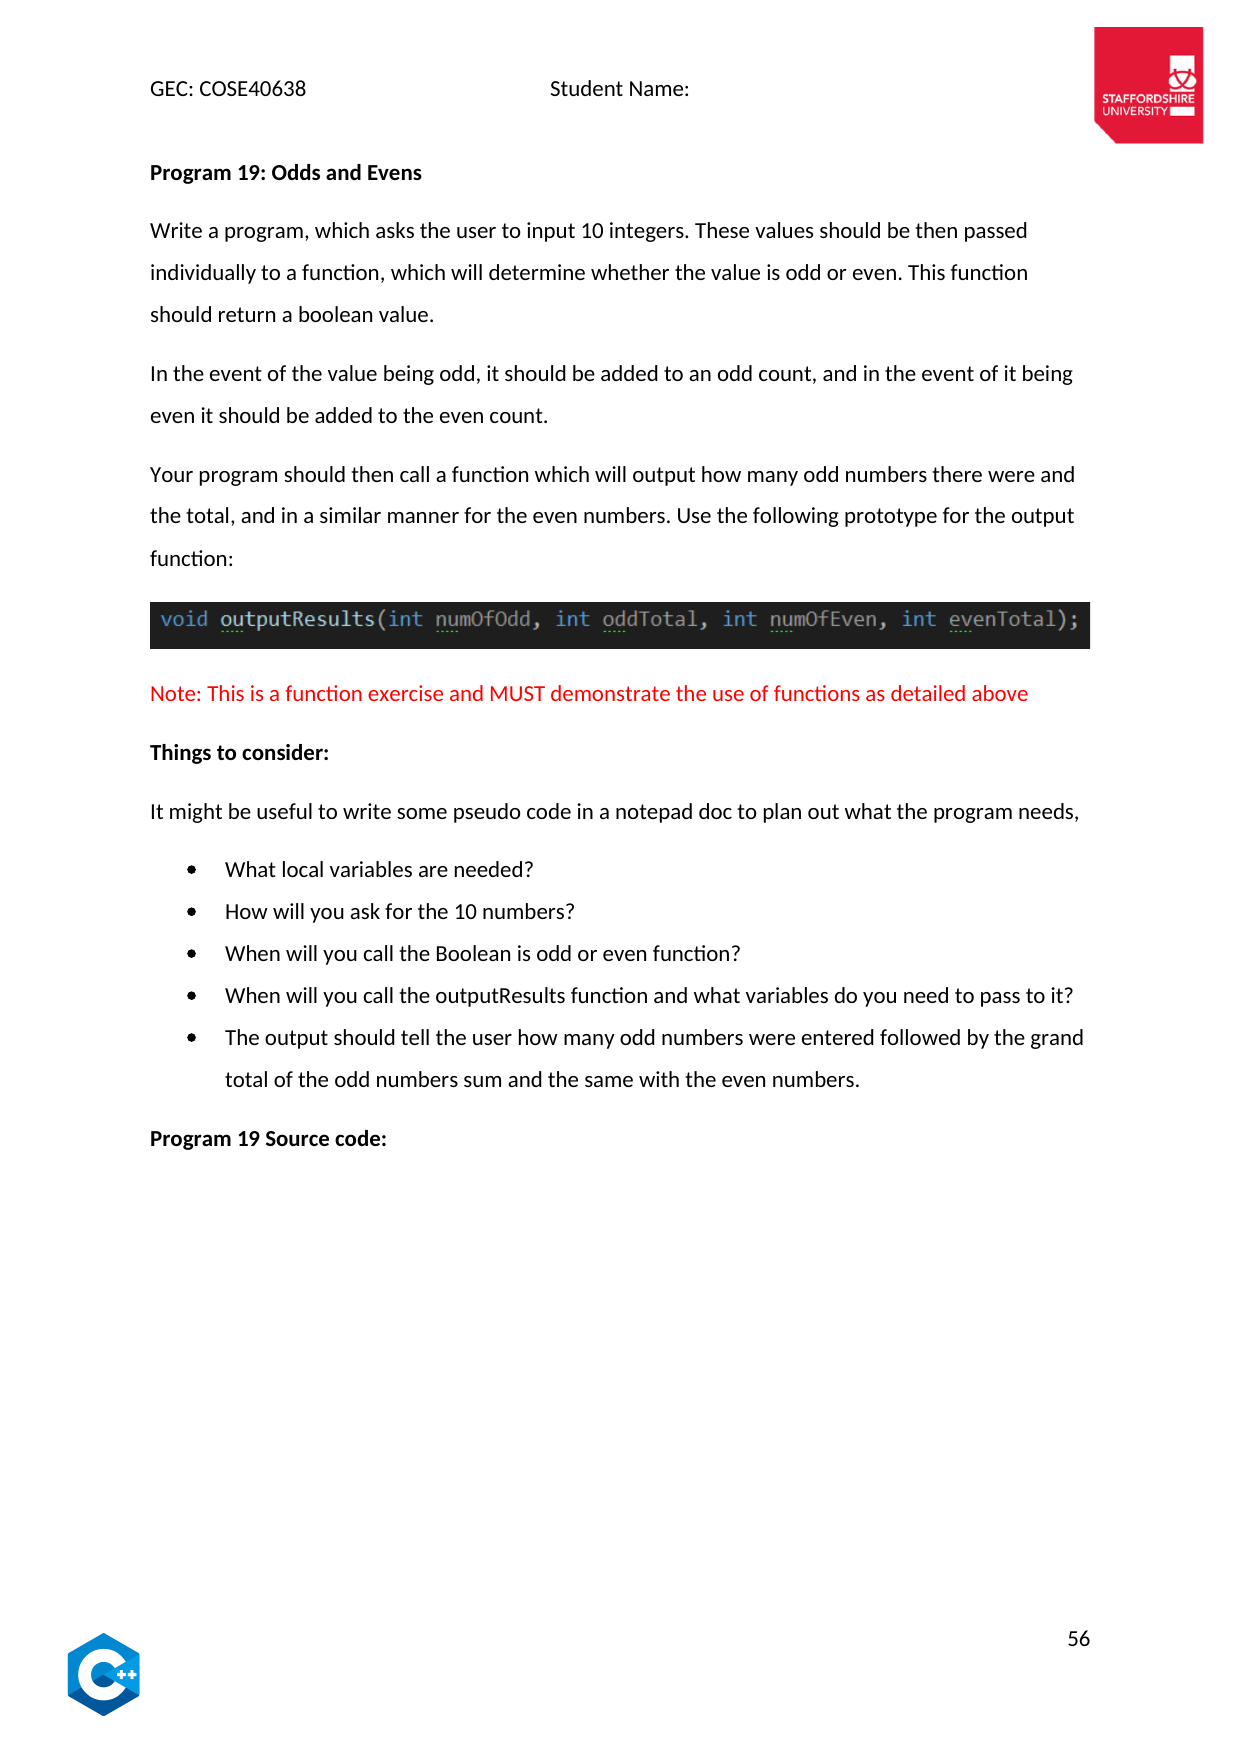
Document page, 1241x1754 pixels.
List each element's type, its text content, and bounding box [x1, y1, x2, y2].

picture [53, 1633, 150, 1716]
text Program 19 Source code: [150, 1124, 1090, 1152]
list When will you call the outputResults function and what variables do you need to pass to it? [187, 981, 1090, 1009]
text In the event of the value being odd, it should be added to an odd count, and in the event of it being even it should be added to the even count. [150, 359, 1090, 429]
list The output should tell the user how many odd numbers were entered followed by the grand total of the odd numbers sum and the same with the even numbers. [187, 1023, 1090, 1093]
text Program 19: Odds and Evens [150, 158, 1090, 186]
text Things to consider: [150, 738, 1090, 766]
text Write a program, which asks the user to input 10 integers. These values should be then passed individually to a function, which will determine whether the value is odd or even. This function should return a boolean value. [150, 216, 1090, 328]
list When will you call the Boolean is odd or even function? [187, 939, 1090, 967]
list What local variables are needed? [187, 855, 1090, 883]
text Your program should then call a function which will output how many odd numbers there were and the total, and in a similar manner for the even numbers. Use the following prototype for the output function: [150, 460, 1090, 572]
picture [150, 602, 1091, 649]
list How will you ask for the 10 numbers? [187, 897, 1090, 925]
text Note: This is a function exercise and MUST demonstrate the use of functions as detailed above [150, 679, 1090, 707]
text It might be useful to write some pseudo code in a notepad doc to plan out what the program needs, [150, 797, 1090, 825]
picture [1088, 27, 1209, 148]
